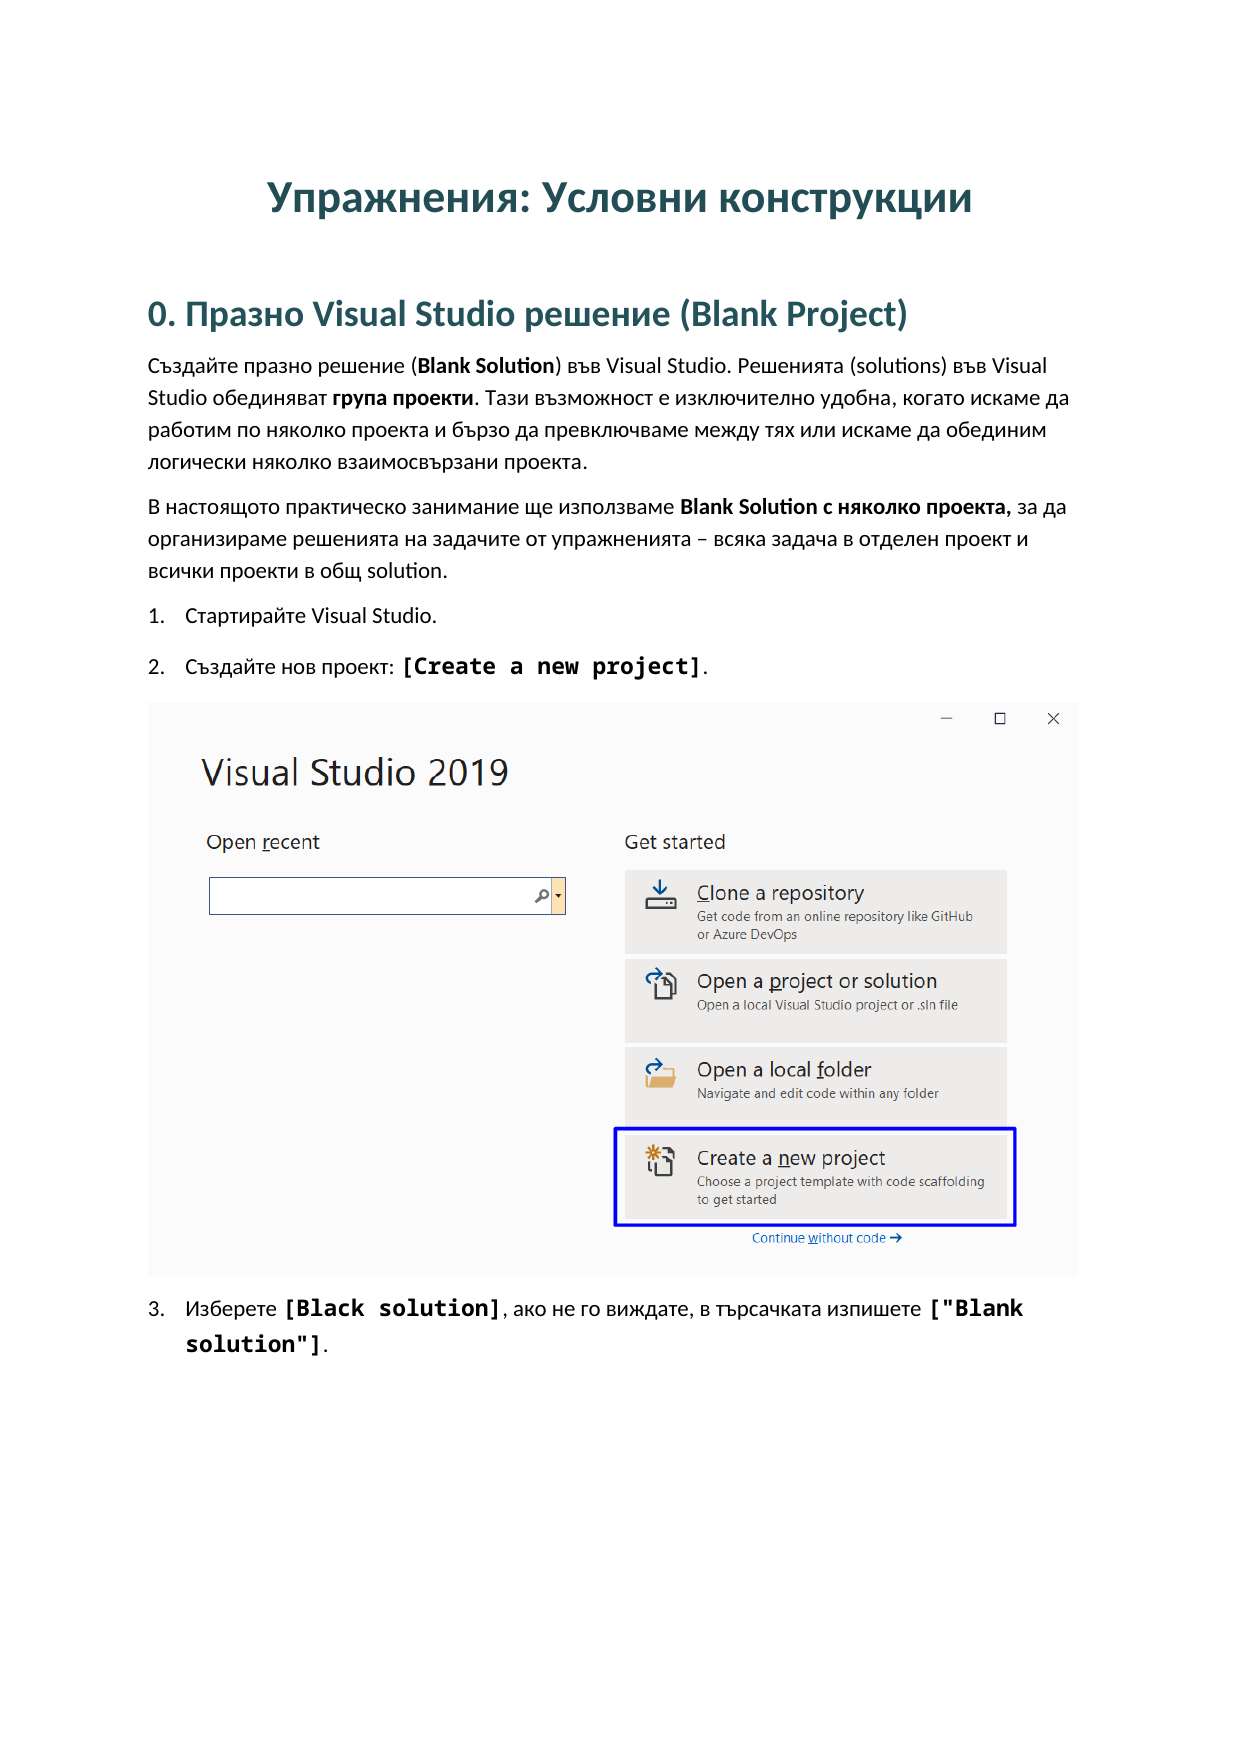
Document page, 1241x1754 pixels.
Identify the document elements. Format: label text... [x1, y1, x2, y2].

text Създайте празно решение (Blank Solution) във Visual Studio. Решенията (solutions) във Visual Studio обединяват група проекти. Тази възможност е изключително удобна, когато искаме да работим по няколко проекта и бързо да превключваме между тях или искаме да обединим логически няколко взаимосвързани проекта. [148, 351, 1093, 476]
list Създайте нов проект: [Create a new project]. [148, 650, 1093, 681]
list Стартирайте Visual Studio. [148, 601, 1093, 629]
picture [147, 702, 1079, 1276]
subtitle Празно Visual Studio решение (Blank Project) [148, 290, 1093, 336]
list Изберете [Black solution], ако не го виждате, в търсачката изпишете ["Blank solution"]. [148, 1292, 1093, 1359]
text В настоящото практическо занимание ще използваме Blank Solution с няколко проекта, за да организираме решенията на задачите от упражненията – всяка задача в отделен проект и всички проекти в общ solution. [148, 492, 1093, 584]
subtitle Упражнения: Условни конструкции [148, 168, 1093, 224]
